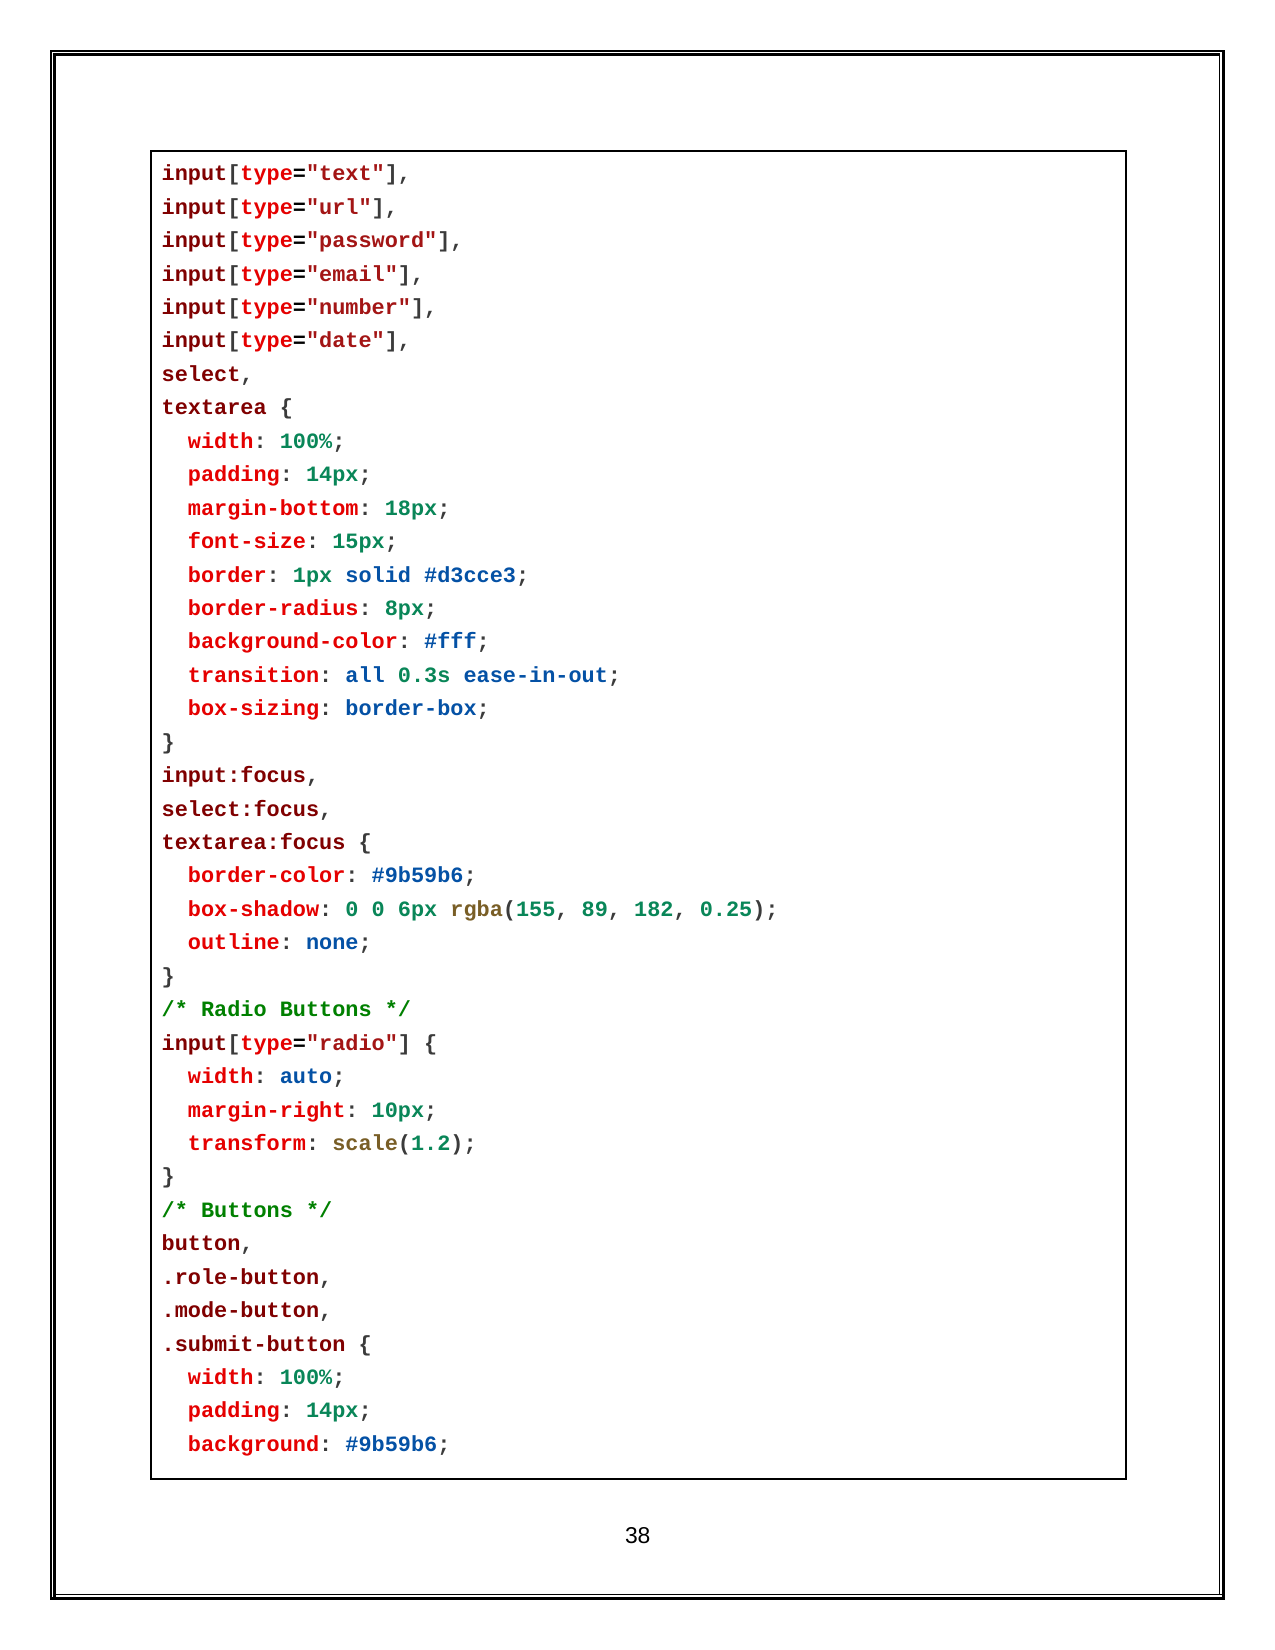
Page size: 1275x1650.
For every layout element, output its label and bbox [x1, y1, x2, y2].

table_header [152, 152, 1125, 1477]
